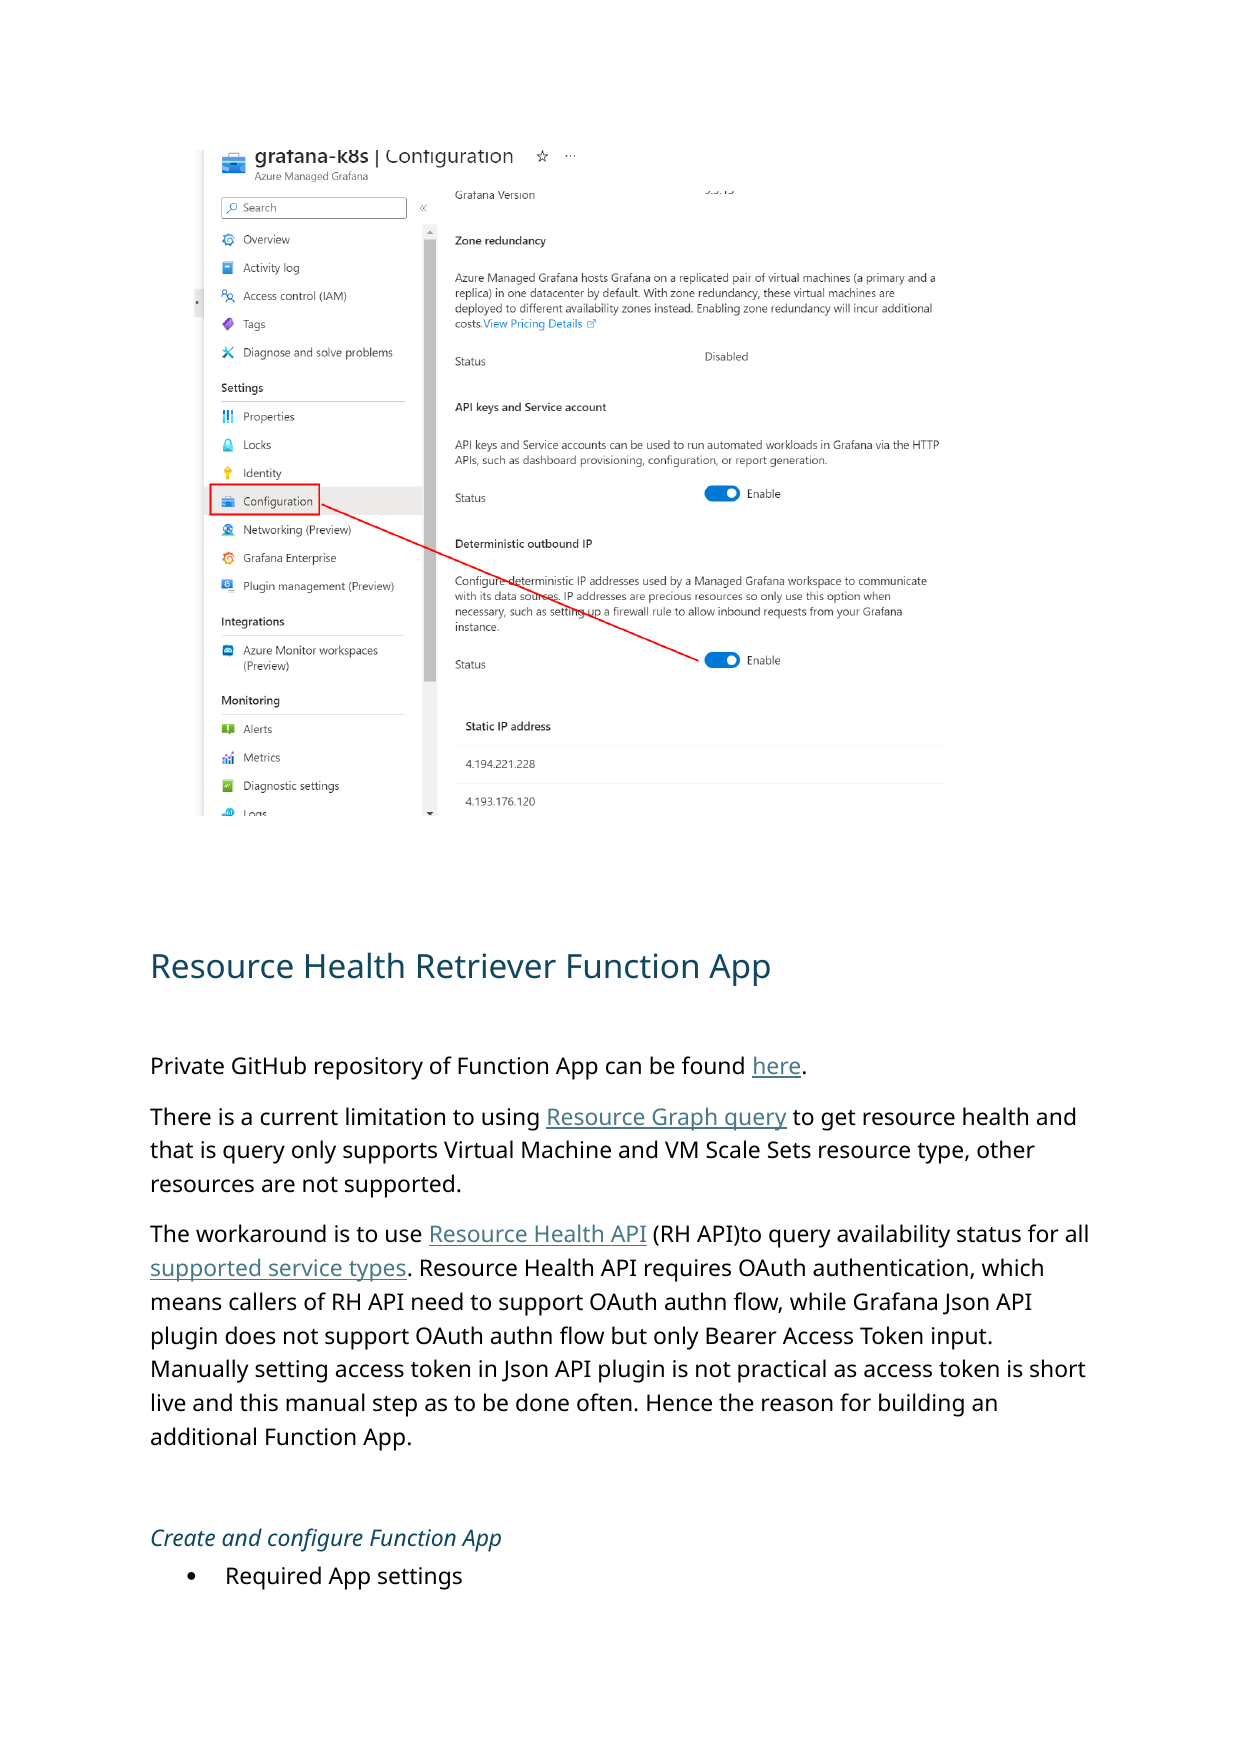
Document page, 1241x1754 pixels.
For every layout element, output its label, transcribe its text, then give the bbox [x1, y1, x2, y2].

list Required App settings [187, 1560, 1090, 1591]
text The workaround is to use Resource Health API (RH API)to query availability status for all supported service types. Resource Health API requires OAuth authentication, which means callers of RH API need to support OAuth authn flow, while Grafana Json API plugin does not support OAuth authn flow but only Bearer Access Token input. Manually setting access token in Json API plugin is not practical as access token is short live and this manual step as to be done often. Hence the reason for building an additional Function App. [150, 1218, 1090, 1452]
subtitle Resource Health Retriever Function App [150, 942, 1090, 988]
picture [194, 150, 945, 816]
subtitle Create and configure Function App [150, 1522, 1090, 1553]
text There is a current limitation to using Resource Graph query to get resource health and that is query only supports Virtual Machine and VM Scale Sets resource type, other resources are not supported. [150, 1101, 1090, 1199]
text Private GitHub repository of Function App can be found here. [150, 1050, 1090, 1081]
